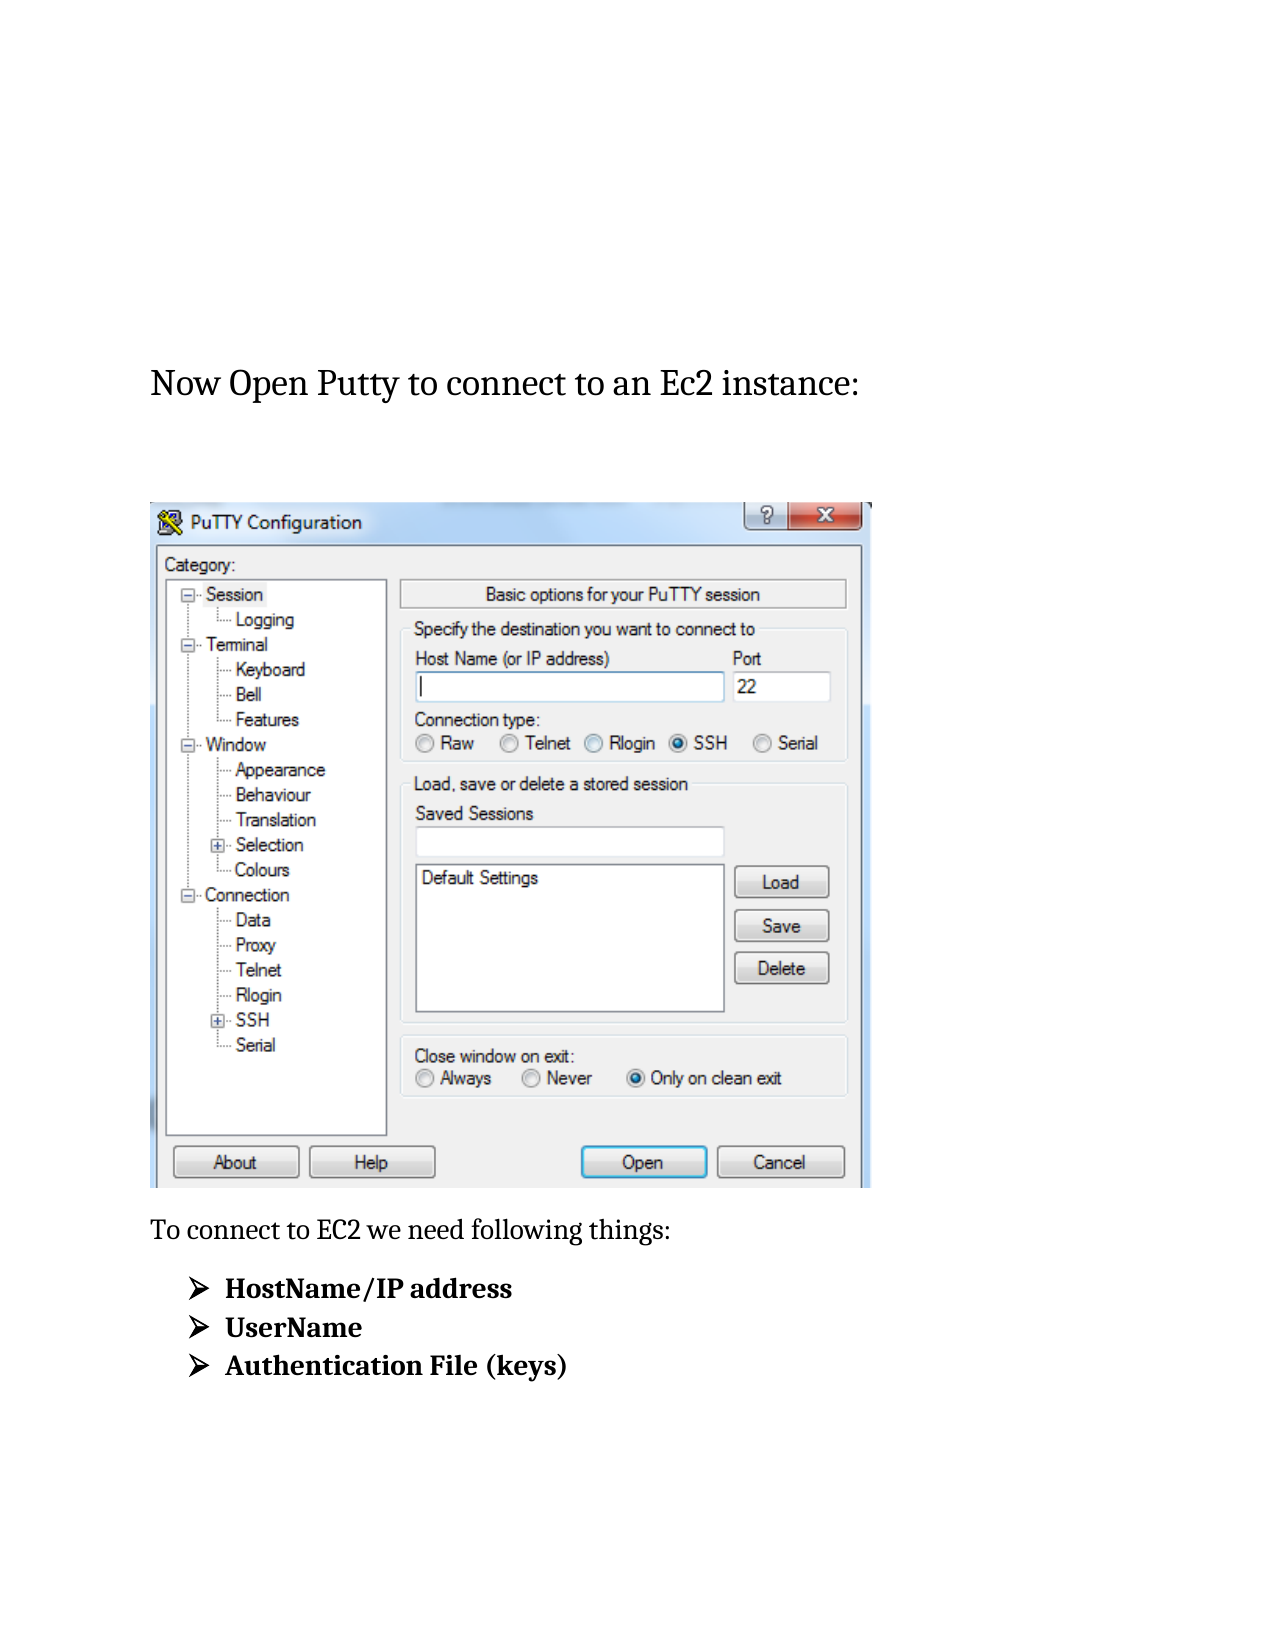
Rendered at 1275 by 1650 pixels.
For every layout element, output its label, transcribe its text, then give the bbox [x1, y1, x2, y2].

list HostName/IP address [187, 1272, 1125, 1306]
list Authentication File (keys) [187, 1349, 1125, 1383]
text To connect to EC2 we need following things: [150, 1213, 1125, 1247]
picture [150, 502, 872, 1188]
text Now Open Putty to connect to an Ec2 instance: [150, 361, 1125, 404]
list UserName [187, 1311, 1125, 1344]
